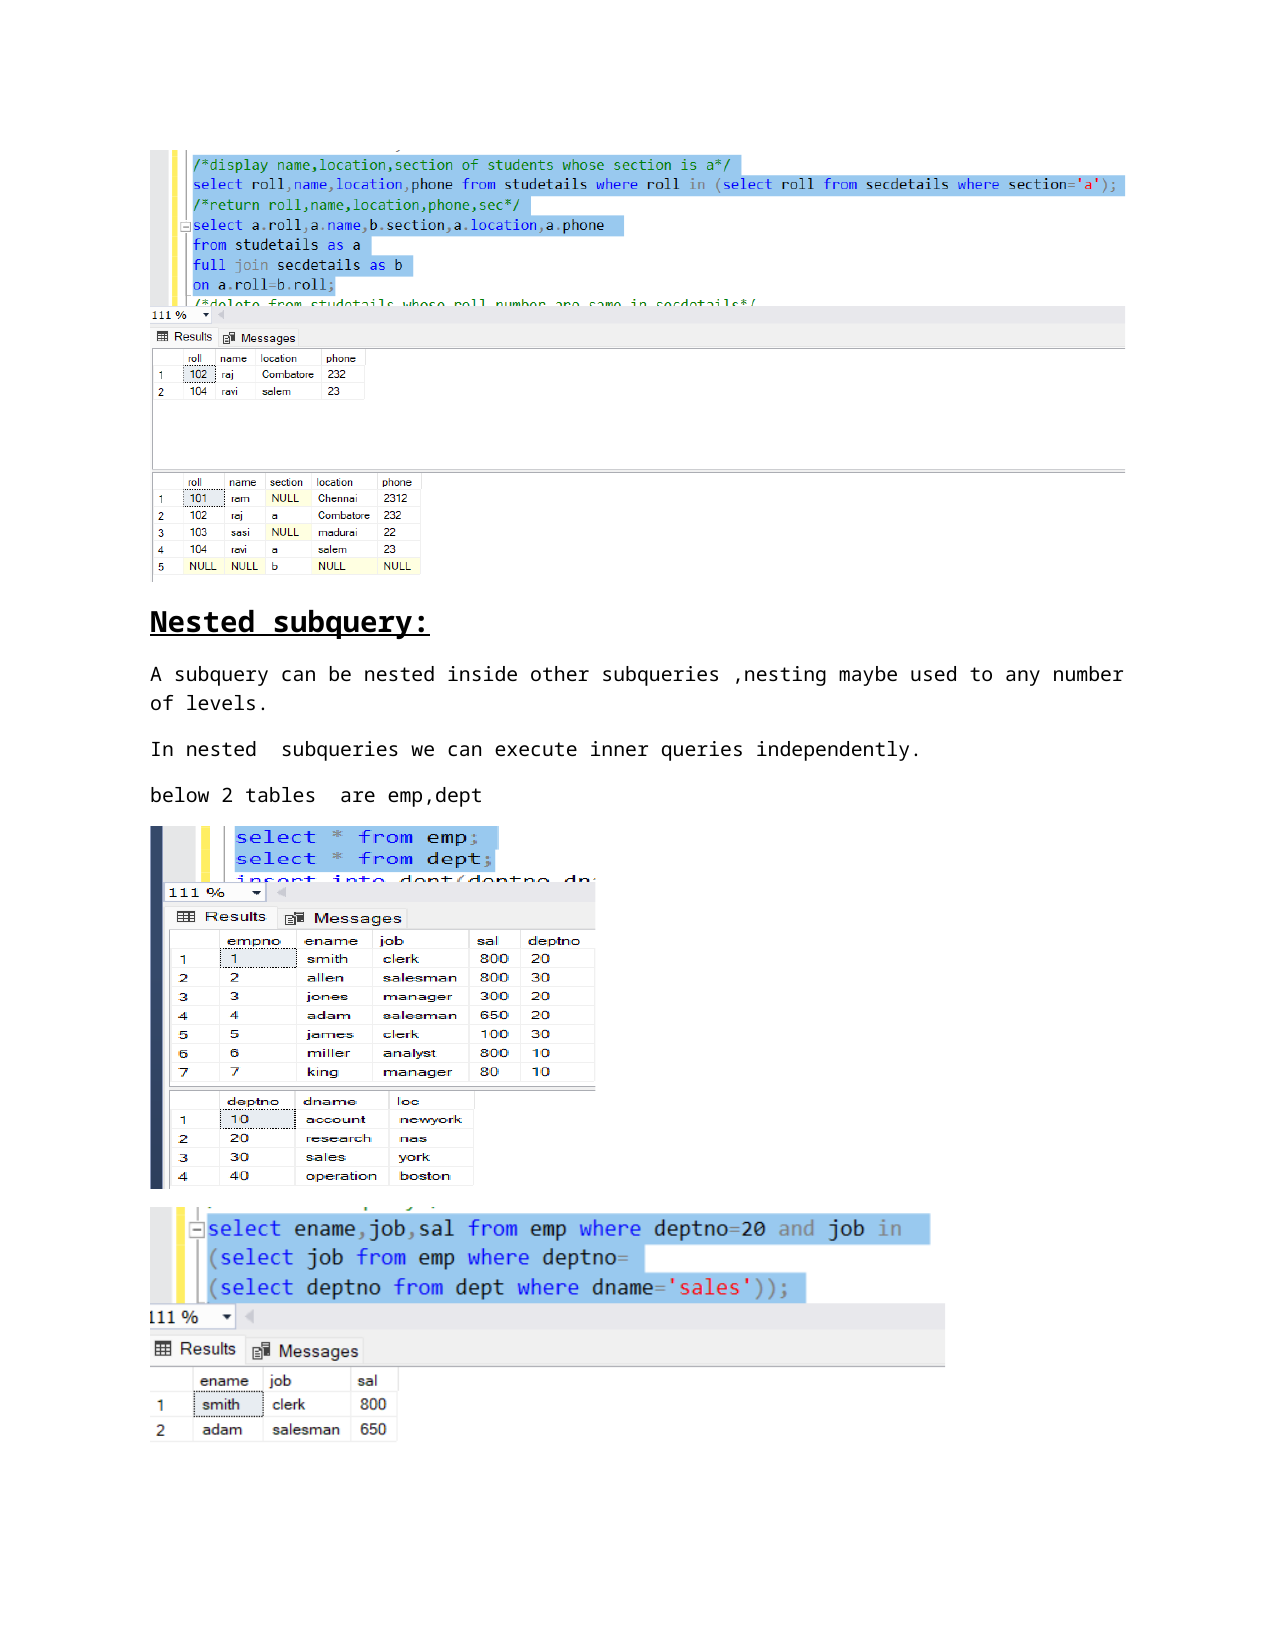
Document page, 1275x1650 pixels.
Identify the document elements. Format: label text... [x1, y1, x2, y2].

picture [150, 826, 596, 1189]
text Nested subquery: [150, 601, 1125, 641]
picture [150, 1207, 946, 1456]
text below 2 tables are emp,dept [150, 781, 1125, 808]
text In nested subqueries we can execute inner queries independently. [150, 735, 1125, 762]
picture [150, 150, 1125, 582]
text A subquery can be nested inside other subqueries ,nesting maybe used to any number of levels. [150, 660, 1125, 716]
